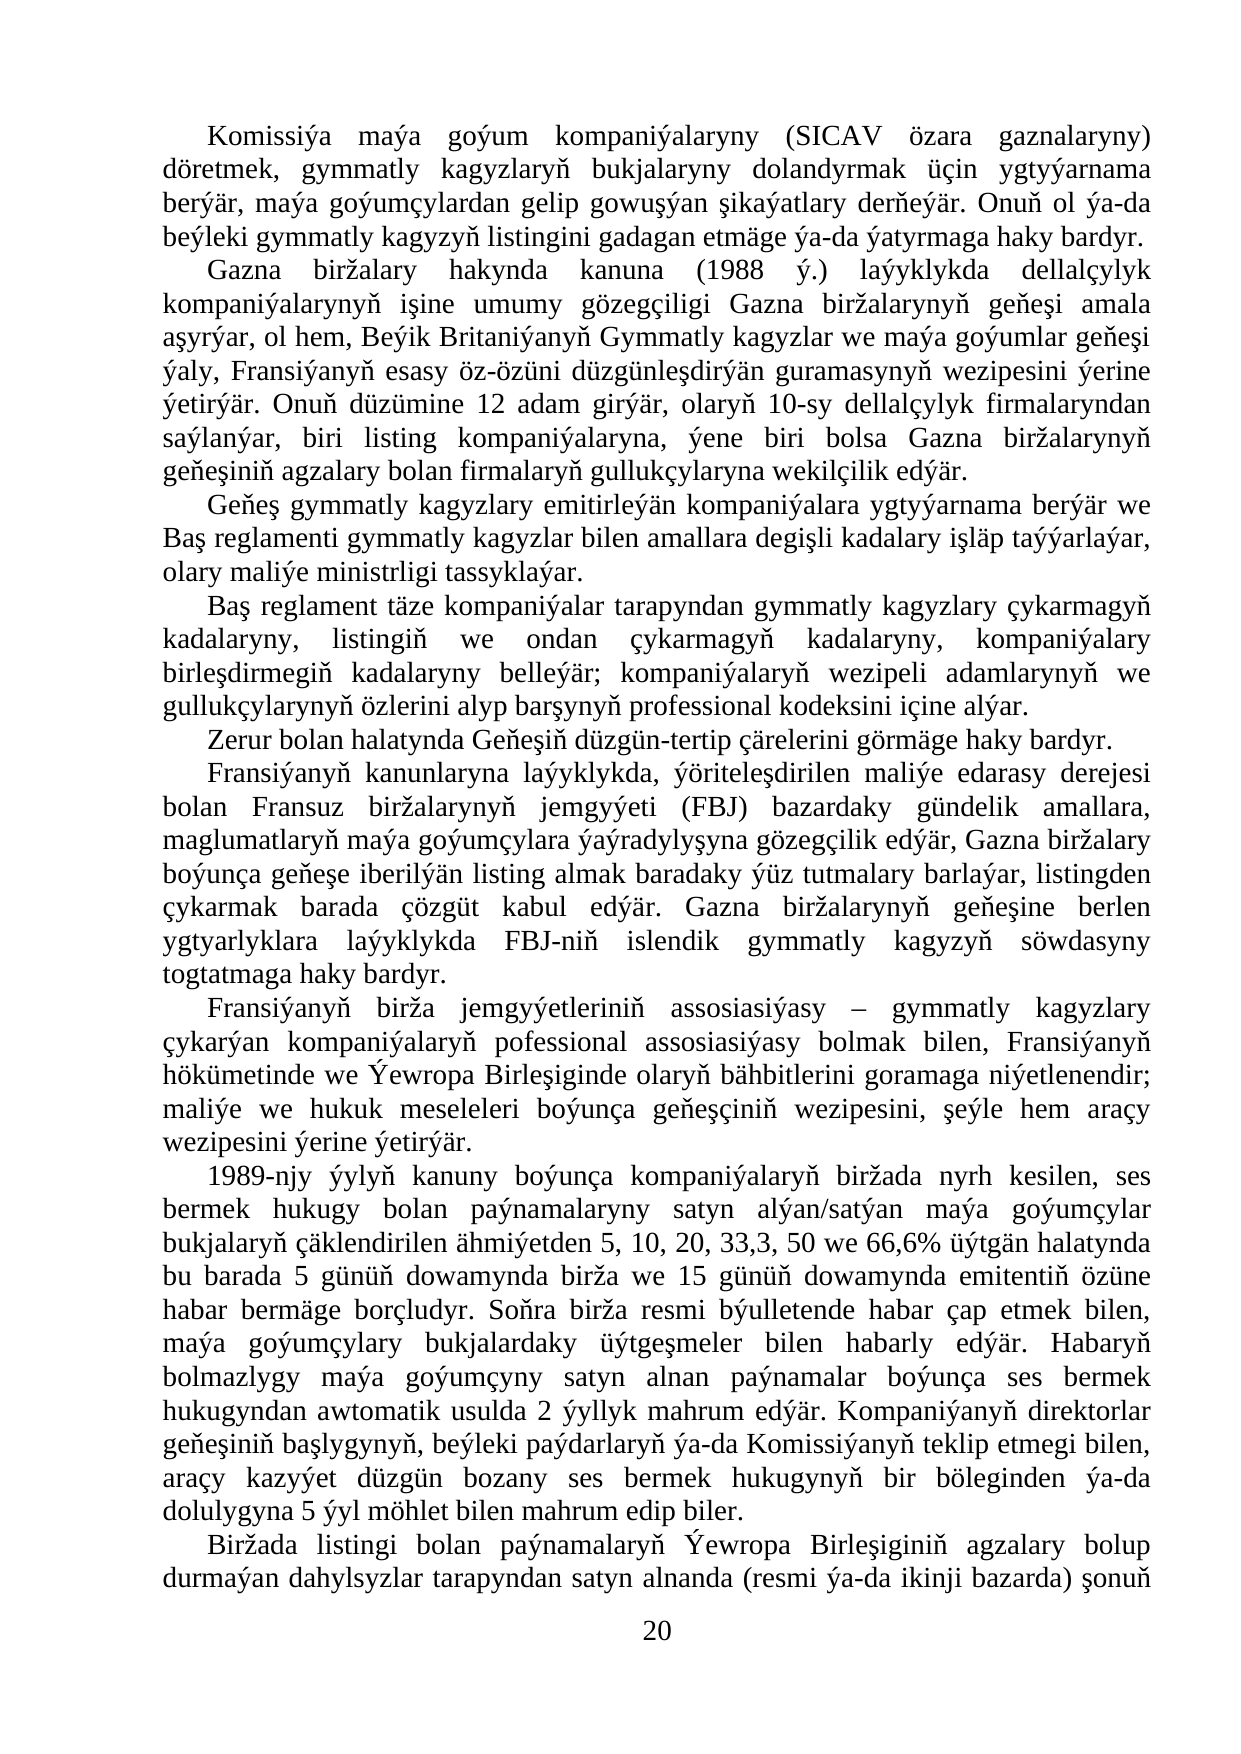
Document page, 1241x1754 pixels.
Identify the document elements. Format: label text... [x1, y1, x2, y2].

text Zerur bolan halatynda Geňeşiň düzgün-tertip çärelerini görmäge haky bardyr. [162, 722, 1152, 755]
text Komissiýa maýa goýum kompaniýalaryny (SICAV özara gaznalaryny) döretmek, gymmatly kagyzlaryň bukjalaryny dolandyrmak üçin ygtyýarnama berýär, maýa goýumçylardan gelip gowuşýan şikaýatlary derňeýär. Onuň ol ýa-da beýleki gymmatly kagyzyň listingini gadagan etmäge ýa-da ýatyrmaga haky bardyr. [162, 118, 1152, 252]
text Baş reglament täze kompaniýalar tarapyndan gymmatly kagyzlary çykarmagyň kadalaryny, listingiň we ondan çykarmagyň kadalaryny, kompaniýalary birleşdirmegiň kadalaryny belleýär; kompaniýalaryň wezipeli adamlarynyň we gullukçylarynyň özlerini alyp barşynyň professional kodeksini içine alýar. [162, 588, 1152, 722]
text Gazna biržalary hakynda kanuna (1988 ý.) laýyklykda dellalçylyk kompaniýalarynyň işine umumy gözegçiligi Gazna biržalarynyň geňeşi amala aşyrýar, ol hem, Beýik Britaniýanyň Gymmatly kagyzlar we maýa goýumlar geňeşi ýaly, Fransiýanyň esasy öz-özüni düzgünleşdirýän guramasynyň wezipesini ýerine ýetirýär. Onuň düzümine 12 adam girýär, olaryň 10-sy dellalçylyk firmalaryndan saýlanýar, biri listing kompaniýalaryna, ýene biri bolsa Gazna biržalarynyň geňeşiniň agzalary bolan firmalaryň gullukçylaryna wekilçilik edýär. [162, 252, 1152, 487]
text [162, 1527, 1152, 1594]
text Fransiýanyň birža jemgyýetleriniň assosiasiýasy – gymmatly kagyzlary çykarýan kompaniýalaryň pofessional assosiasiýasy bolmak bilen, Fransiýanyň hökümetinde we Ýewropa Birleşiginde olaryň bähbitlerini goramaga niýetlenendir; maliýe we hukuk meseleleri boýunça geňeşçiniň wezipesini, şeýle hem araçy wezipesini ýerine ýetirýär. [162, 990, 1152, 1158]
text 1989-njy ýylyň kanuny boýunça kompaniýalaryň biržada nyrh kesilen, ses bermek hukugy bolan paýnamalaryny satyn alýan/satýan maýa goýumçylar bukjalaryň çäklendirilen ähmiýetden 5, 10, 20, 33,3, 50 we 66,6% üýtgän halatynda bu barada 5 günüň dowamynda birža we 15 günüň dowamynda emitentiň özüne habar bermäge borçludyr. Soňra birža resmi býulletende habar çap etmek bilen, maýa goýumçylary bukjalardaky üýtgeşmeler bilen habarly edýär. Habaryň bolmazlygy maýa goýumçyny satyn alnan paýnamalar boýunça ses bermek hukugyndan awtomatik usulda 2 ýyllyk mahrum edýär. Kompaniýanyň direktorlar geňeşiniň başlygynyň, beýleki paýdarlaryň ýa-da Komissiýanyň teklip etmegi bilen, araçy kazyýet düzgün bozany ses bermek hukugynyň bir böleginden ýa-da dolulygyna 5 ýyl möhlet bilen mahrum edip biler. [162, 1158, 1152, 1527]
text Fransiýanyň kanunlaryna laýyklykda, ýöriteleşdirilen maliýe edarasy derejesi bolan Fransuz biržalarynyň jemgyýeti (FBJ) bazardaky gündelik amallara, maglumatlaryň maýa goýumçylara ýaýradylyşyna gözegçilik edýär, Gazna biržalary boýunça geňeşe iberilýän listing almak baradaky ýüz tutmalary barlaýar, listingden çykarmak barada çözgüt kabul edýär. Gazna biržalarynyň geňeşine berlen ygtyarlyklara laýyklykda FBJ-niň islendik gymmatly kagyzyň söwdasyny togtatmaga haky bardyr. [162, 755, 1152, 990]
text Geňeş gymmatly kagyzlary emitirleýän kompaniýalara ygtyýarnama berýär we Baş reglamenti gymmatly kagyzlar bilen amallara degişli kadalary işläp taýýarlaýar, olary maliýe ministrligi tassyklaýar. [162, 487, 1152, 588]
